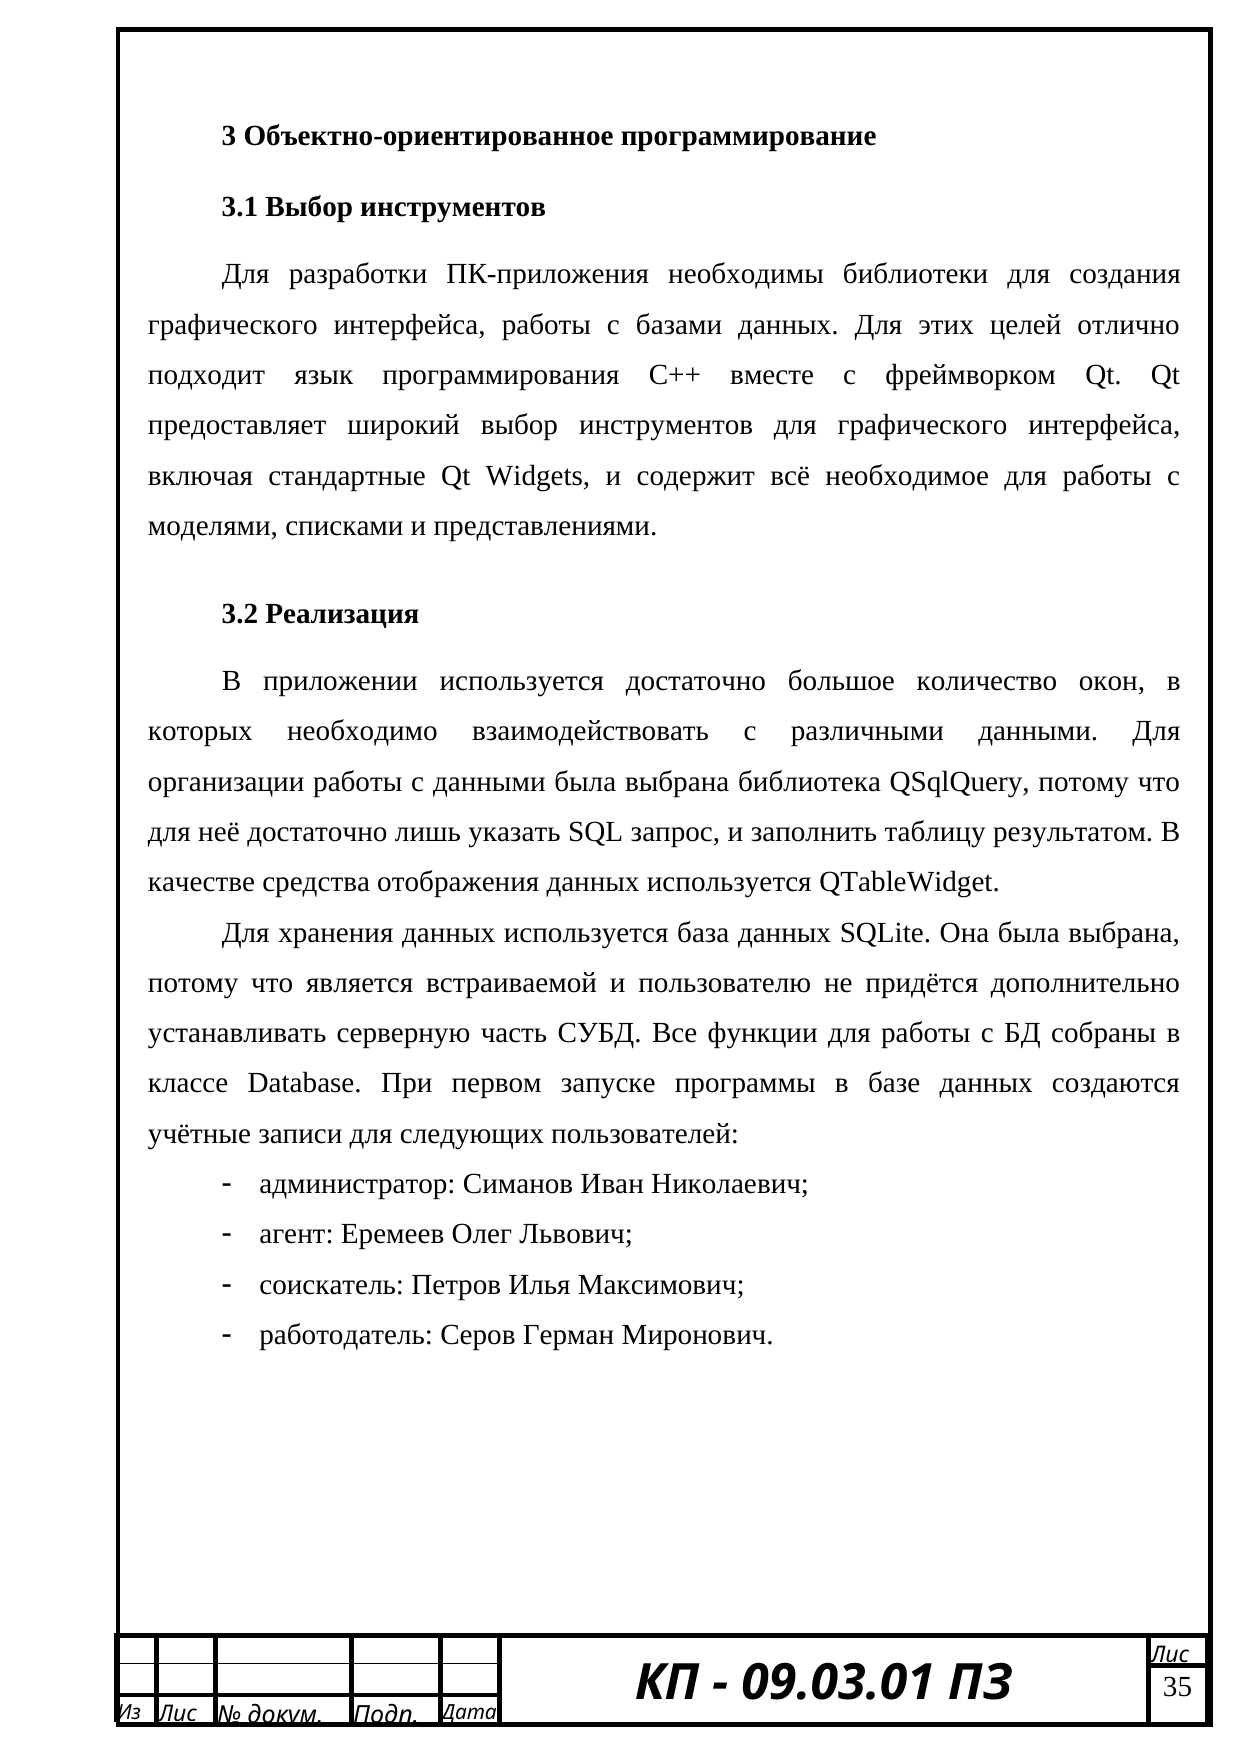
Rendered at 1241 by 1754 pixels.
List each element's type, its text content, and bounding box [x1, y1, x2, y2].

text Для разработки ПК-приложения необходимы библиотеки для создания графического интерфейса, работы с базами данных. Для этих целей отлично подходит язык программирования C++ вместе с фреймворком Qt. Qt предоставляет широкий выбор инструментов для графического интерфейса, включая стандартные Qt Widgets, и содержит всё необходимое для работы с моделями, списками и представлениями. [148, 256, 1181, 542]
list администратор: Симанов Иван Николаевич; [222, 1166, 1181, 1200]
text 3.1 Выбор инструментов [148, 189, 1181, 223]
list агент: Еремеев Олег Львович; [222, 1217, 1181, 1250]
text Для хранения данных используется база данных SQLite. Она была выбрана, потому что является встраиваемой и пользователю не придётся дополнительно устанавливать серверную часть СУБД. Все функции для работы с БД собраны в классе Database. При первом запуске программы в базе данных создаются учётные записи для следующих пользователей: [148, 915, 1181, 1149]
list соискатель: Петров Илья Максимович; [222, 1267, 1181, 1301]
list работодатель: Серов Герман Миронович. [222, 1317, 1181, 1351]
text 3 Объектно-ориентированное программирование [148, 118, 1181, 152]
text В приложении используется достаточно большое количество окон, в которых необходимо взаимодействовать с различными данными. Для организации работы с данными была выбрана библиотека QSqlQuery, потому что для неё достаточно лишь указать SQL запрос, и заполнить таблицу результатом. В качестве средства отображения данных используется QTableWidget. [148, 663, 1181, 898]
text 3.2 Реализация [148, 596, 1181, 629]
